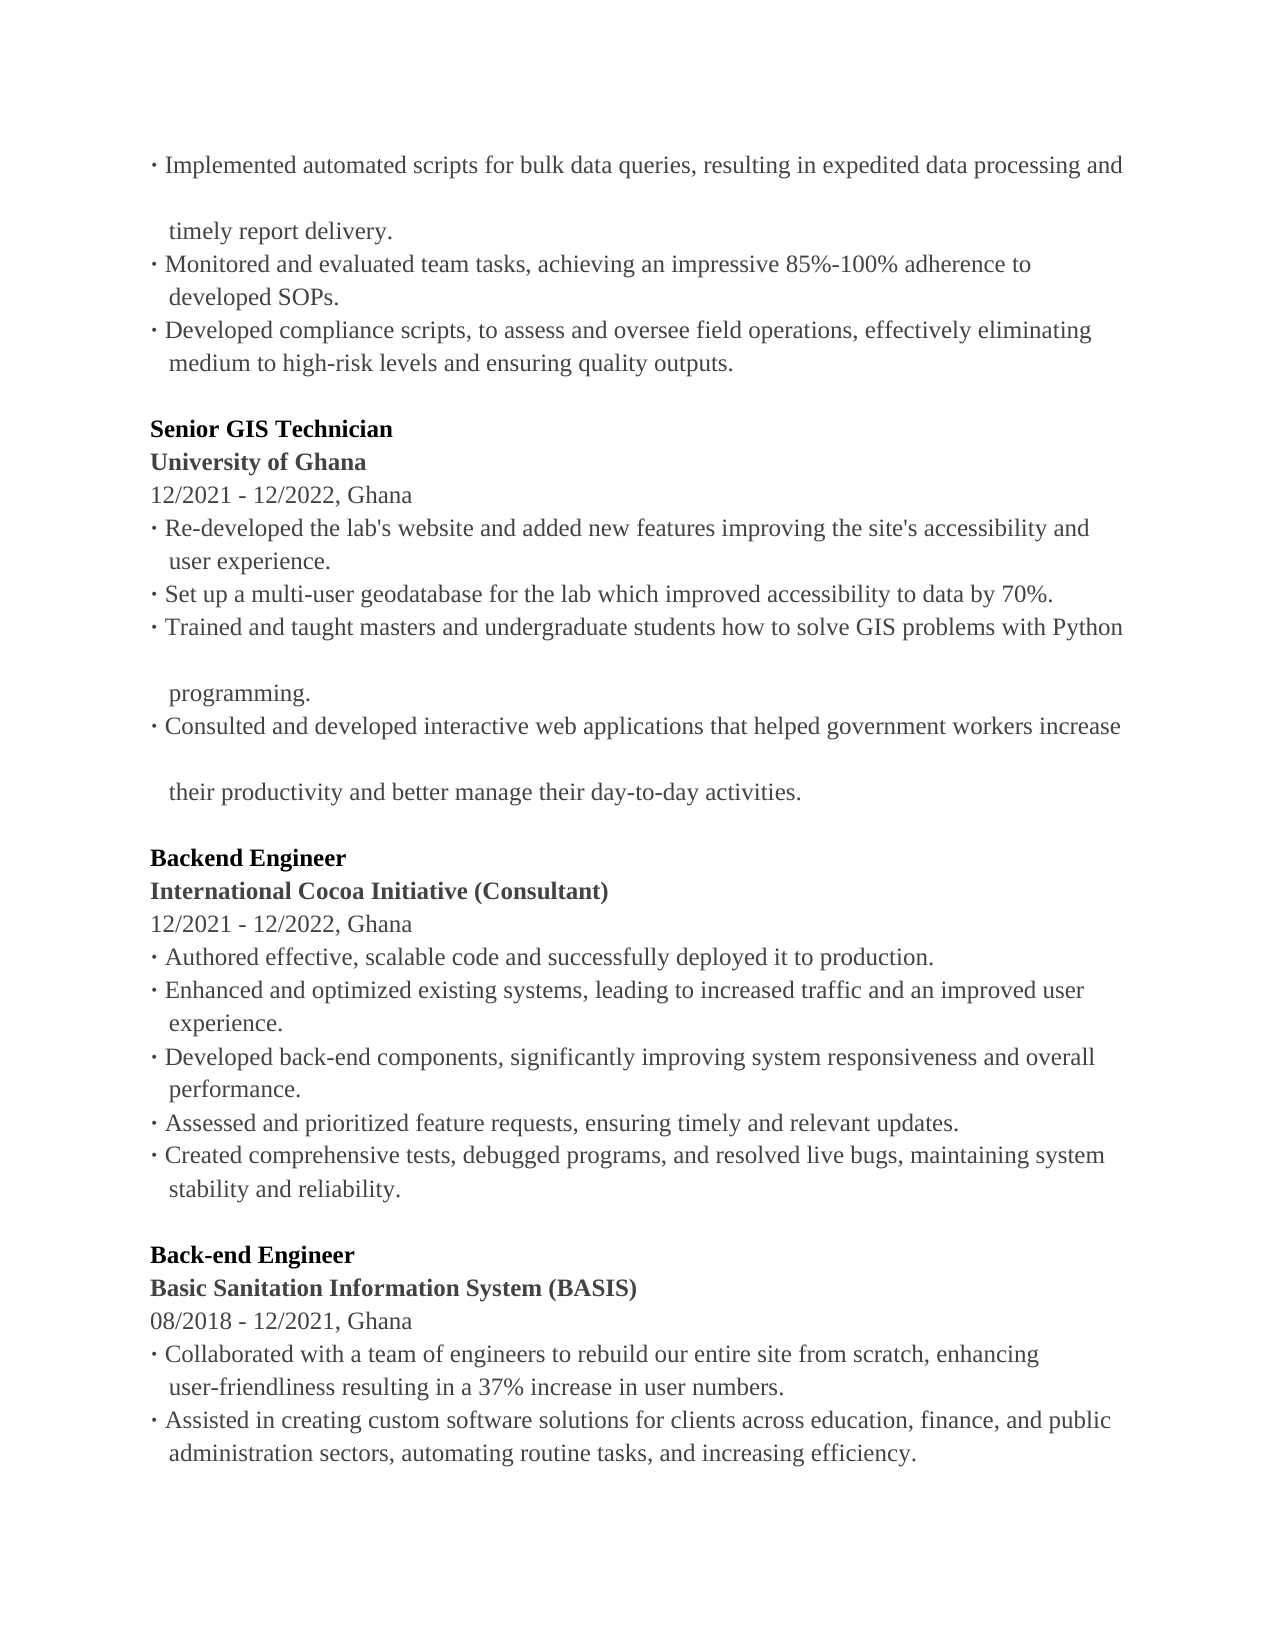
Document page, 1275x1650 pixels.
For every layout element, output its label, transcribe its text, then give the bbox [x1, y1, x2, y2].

text Senior GIS Technician [150, 414, 1125, 443]
text · Implemented automated scripts for bulk data queries, resulting in expedited data processing and timely report delivery. [150, 150, 1125, 245]
text Basic Sanitation Information System (BASIS) [150, 1273, 1125, 1301]
text · Set up a multi-user geodatabase for the lab which improved accessibility to data by 70%. [150, 579, 1125, 608]
text · Collaborated with a team of engineers to rebuild our entire site from scratch, enhancing user-friendliness resulting in a 37% increase in user numbers. [150, 1339, 1125, 1401]
text · Enhanced and optimized existing systems, leading to increased traffic and an improved user experience. [150, 976, 1125, 1037]
text · Consulted and developed interactive web applications that helped government workers increase their productivity and better manage their day-to-day activities. [150, 711, 1125, 806]
text · Developed compliance scripts, to assess and oversee field operations, effectively eliminating medium to high-risk levels and ensuring quality outputs. [150, 315, 1125, 377]
text · Authored effective, scalable code and successfully deployed it to production. [150, 942, 1125, 971]
text University of Ghana [150, 447, 1125, 476]
text Back-end Engineer [150, 1240, 1125, 1268]
text · Developed back-end components, significantly improving system responsiveness and overall performance. [150, 1042, 1125, 1103]
text 08/2018 - 12/2021, Ghana [150, 1306, 1125, 1334]
text 12/2021 - 12/2022, Ghana [150, 480, 1125, 509]
text 12/2021 - 12/2022, Ghana [150, 909, 1125, 938]
text · Monitored and evaluated team tasks, achieving an impressive 85%-100% adherence to developed SOPs. [150, 249, 1125, 311]
text · Re-developed the lab's website and added new features improving the site's accessibility and user experience. [150, 513, 1125, 575]
text · Assisted in creating custom software solutions for clients across education, finance, and public administration sectors, automating routine tasks, and increasing efficiency. [150, 1405, 1125, 1467]
text Backend Engineer [150, 843, 1125, 872]
text · Assessed and prioritized feature requests, ensuring timely and relevant updates. [150, 1108, 1125, 1136]
text International Cocoa Initiative (Consultant) [150, 876, 1125, 905]
text · Created comprehensive tests, debugged programs, and resolved live bugs, maintaining system stability and reliability. [150, 1141, 1125, 1202]
text · Trained and taught masters and undergraduate students how to solve GIS problems with Python programming. [150, 612, 1125, 707]
